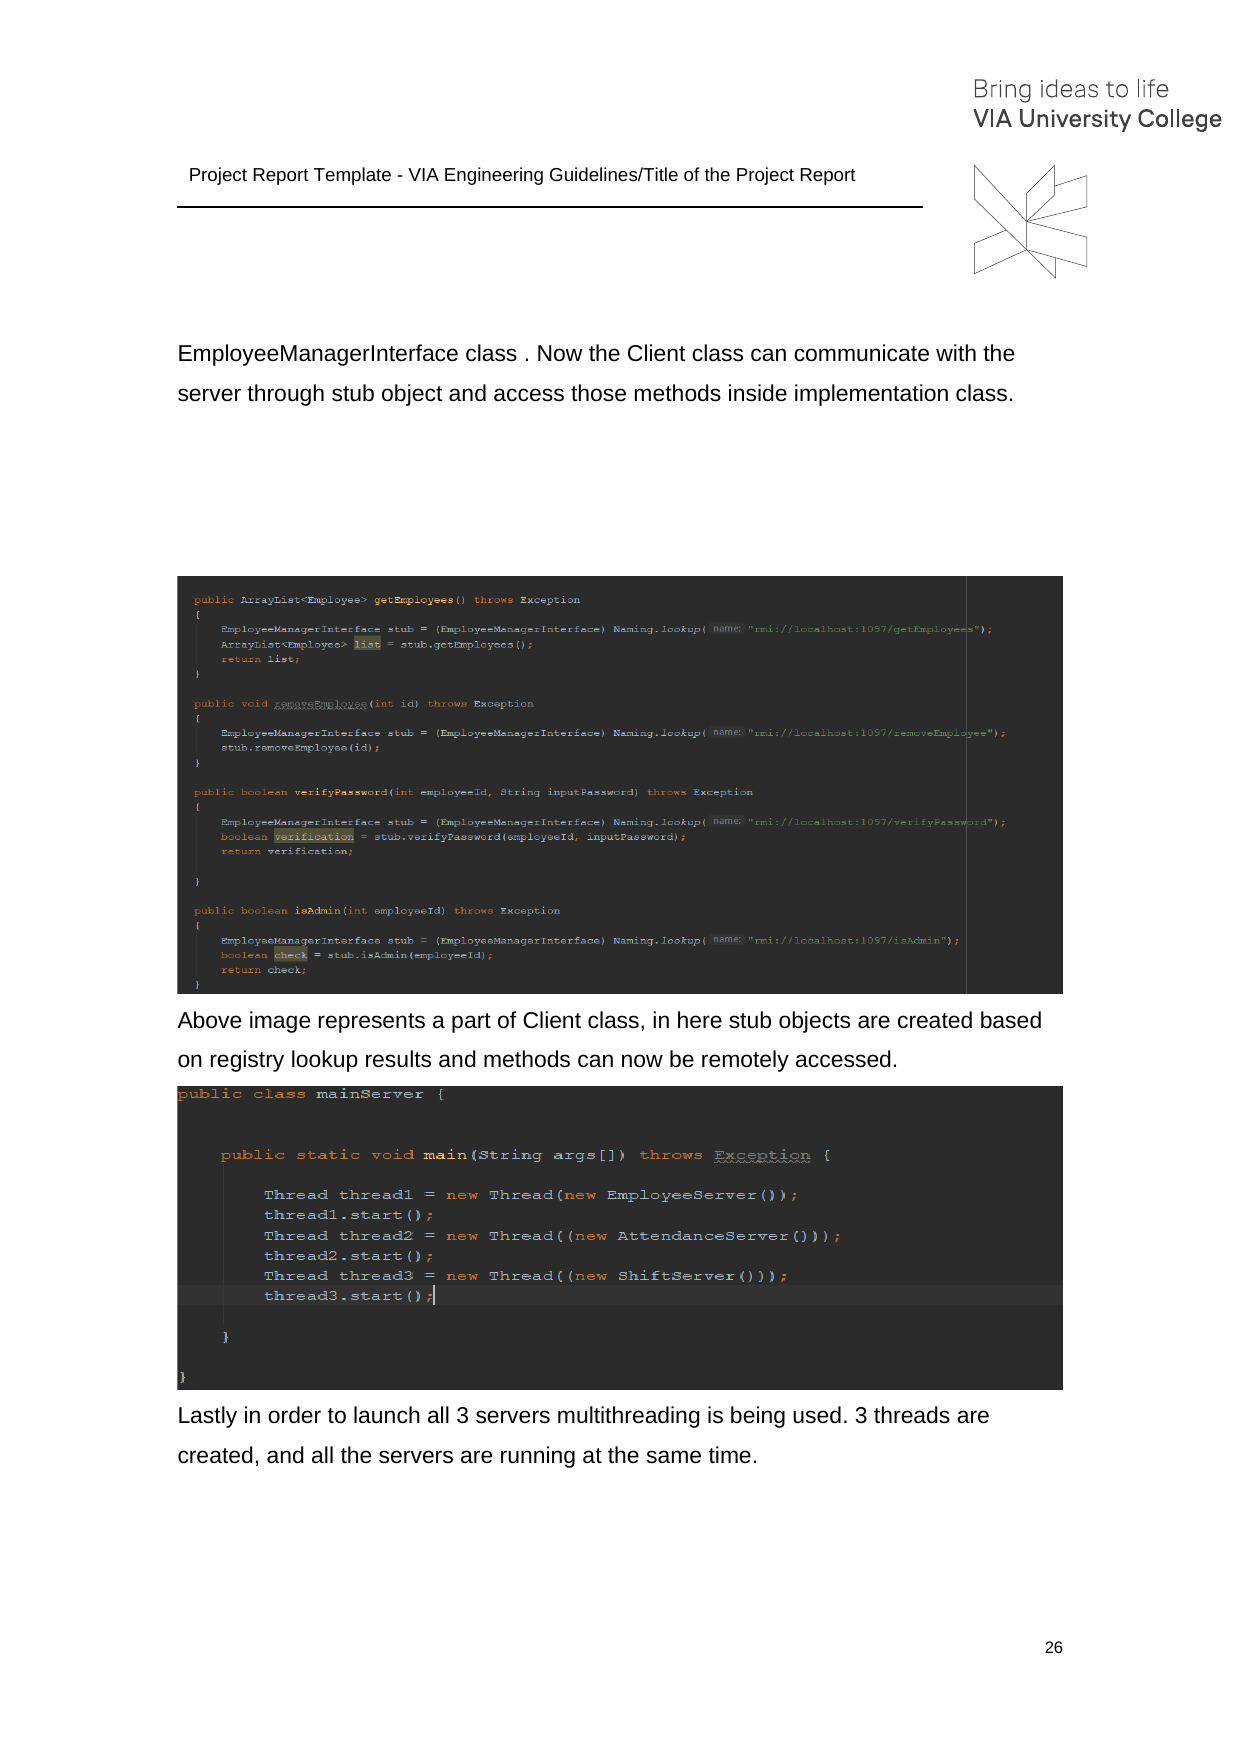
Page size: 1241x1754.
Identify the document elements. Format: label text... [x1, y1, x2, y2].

picture [177, 576, 1063, 994]
text Lastly in order to launch all 3 servers multithreading is being used. 3 threads are created, and all the servers are running at the same time. [177, 1402, 1063, 1468]
picture [177, 1086, 1063, 1390]
text Above image represents a part of Client class, in here stub objects are created based on registry lookup results and methods can now be remotely accessed. [177, 1007, 1063, 1073]
